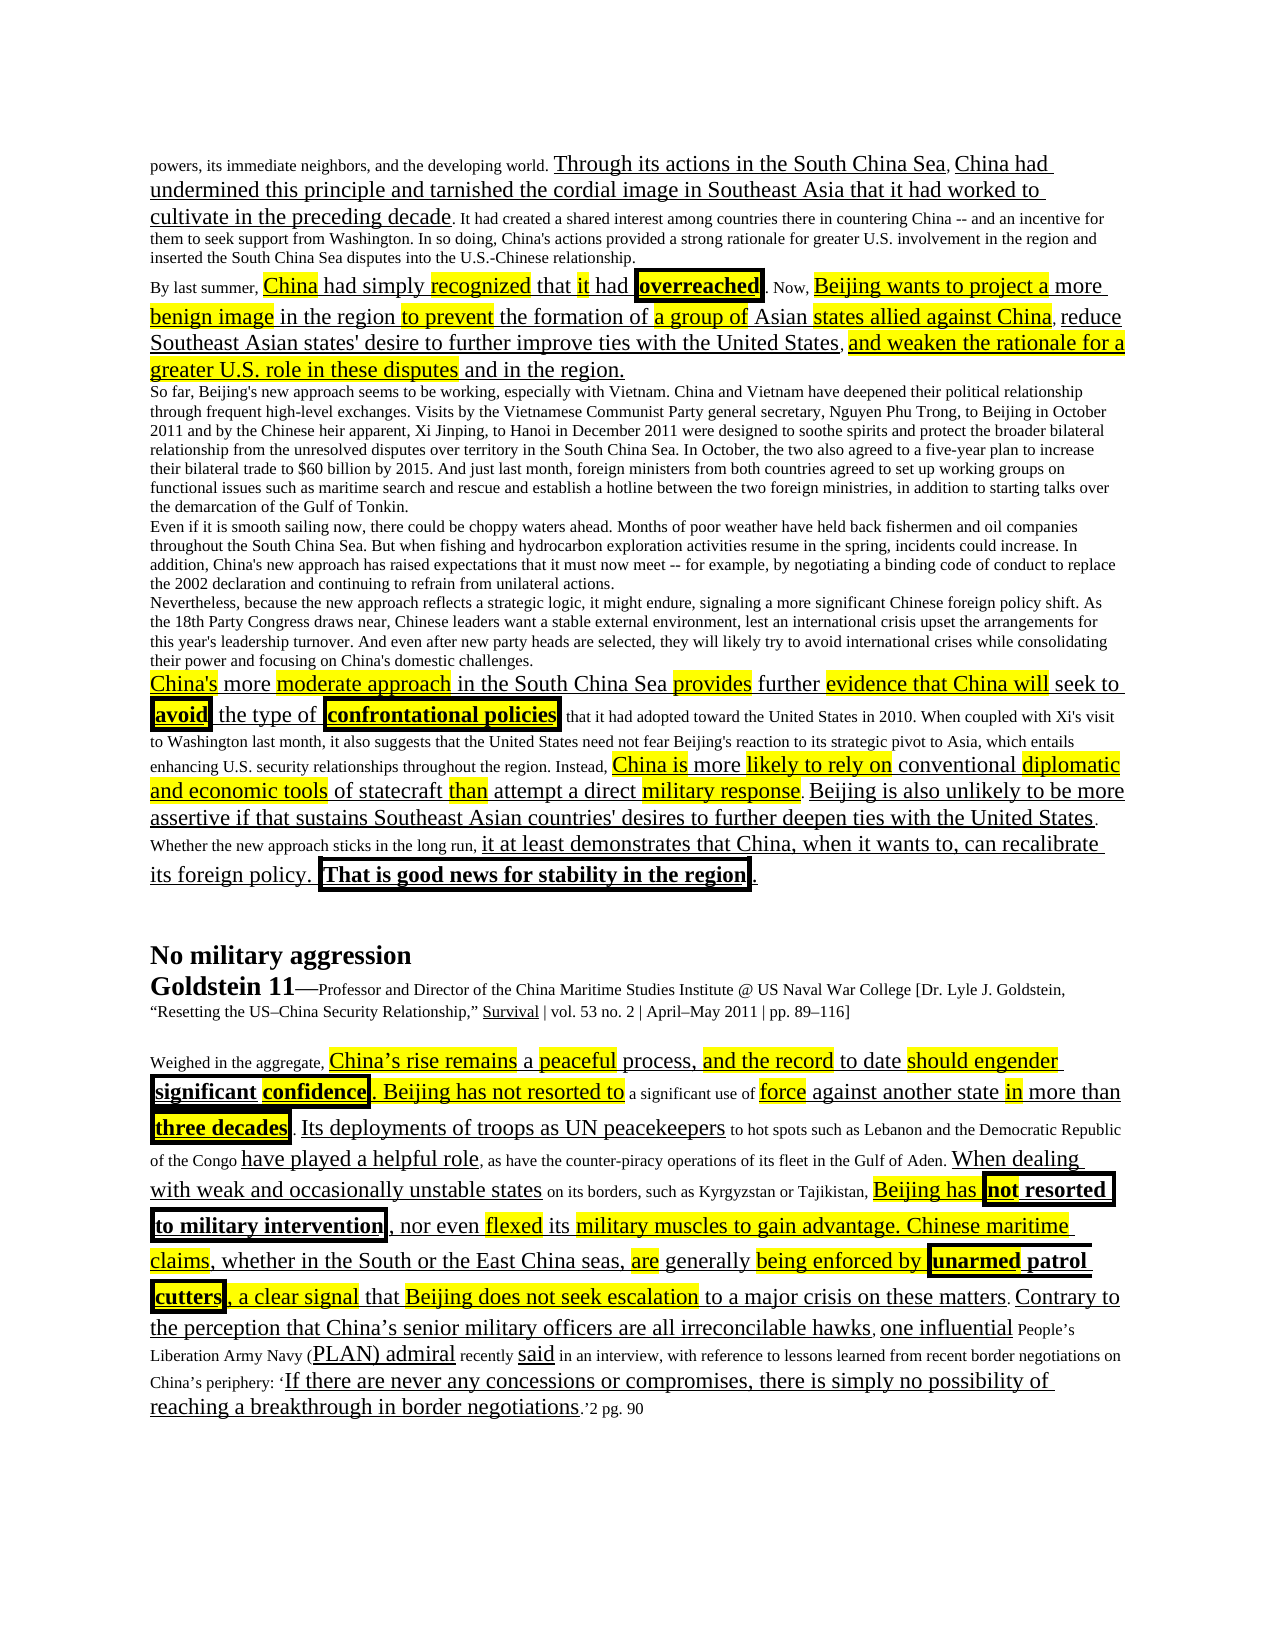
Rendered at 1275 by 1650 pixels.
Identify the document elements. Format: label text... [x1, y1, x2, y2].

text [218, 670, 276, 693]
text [150, 150, 1125, 267]
subtitle No military aggression [150, 939, 1125, 970]
text So far, Beijing's new approach seems to be working, especially with Vietnam. China and Vietnam have deepened their political relationship through frequent high-level exchanges. Visits by the Vietnamese Communist Party general secretary, Nguyen Phu Trong, to Beijing in October 2011 and by the Chinese heir apparent, Xi Jinping, to Hanoi in December 2011 were designed to soothe spirits and protect the broader bilateral relationship from the unresolved disputes over territory in the South China Sea. In October, the two also agreed to a five-year plan to increase their bilateral trade to $60 billion by 2015. And just last month, foreign ministers from both countries agreed to set up working groups on functional issues such as maritime search and rescue and establish a hotline between the two foreign ministries, in addition to starting talks over the demarcation of the Gulf of Tonkin. [150, 382, 1125, 516]
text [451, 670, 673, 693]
text Nevertheless, because the new approach reflects a strategic logic, it might endure, signaling a more significant Chinese foreign policy shift. As the 18th Party Congress draws near, Chinese leaders want a stable external environment, lest an international crisis upset the arrangements for this year's leadership turnover. And even after new party heads are selected, they will likely try to avoid international crises while consolidating their power and focusing on China's domestic challenges. [150, 593, 1125, 670]
text Goldstein 11—Professor and Director of the China Maritime Studies Institute @ US Naval War College [Dr. Lyle J. Goldstein, “Resetting the US–China Security Relationship,” Survival | vol. 53 no. 2 | April–May 2011 | pp. 89–116] [150, 970, 1125, 1021]
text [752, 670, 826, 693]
text China's more moderate approach in the South China Sea provides further evidence that China will seek to avoid the type of confrontational policies that it had adopted toward the United States in 2010. When coupled with Xi's visit to Washington last month, it also suggests that the United States need not fear Beijing's reaction to its strategic pivot to Asia, which entails enhancing U.S. security relationships throughout the region. Instead, China is more likely to rely on conventional diplomatic and economic tools of statecraft than attempt a direct military response. Beijing is also unlikely to be more assertive if that sustains Southeast Asian countries' desires to further deepen ties with the United States. Whether the new approach sticks in the long run, it at least demonstrates that China, when it wants to, can recalibrate its foreign policy. That is good news for stability in the region. [150, 694, 1125, 892]
text By last summer, China had simply recognized that it had overreached. Now, Beijing wants to project a more benign image in the region to prevent the formation of a group of Asian states allied against China, reduce Southeast Asian states' desire to further improve ties with the United States, and weaken the rationale for a greater U.S. role in these disputes and in the region. [150, 267, 1125, 382]
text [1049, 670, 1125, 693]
text Even if it is smooth sailing now, there could be choppy waters ahead. Months of poor weather have held back fishermen and oil companies throughout the South China Sea. But when fishing and hydrocarbon exploration activities resume in the spring, incidents could increase. In addition, China's new approach has raised expectations that it must now meet -- for example, by negotiating a binding code of conduct to replace the 2002 declaration and continuing to refrain from unilateral actions. [150, 516, 1125, 593]
text Weighed in the aggregate, China’s rise remains a peaceful process, and the record to date should engender significant confidence. Beijing has not resorted to a significant use of force against another state in more than three decades. Its deployments of troops as UN peacekeepers to hot spots such as Lebanon and the Democratic Republic of the Congo have played a helpful role, as have the counter-piracy operations of its fleet in the Gulf of Aden. When dealing with weak and occasionally unstable states on its borders, such as Kyrgyzstan or Tajikistan, Beijing has not resorted to military intervention, nor even flexed its military muscles to gain advantage. Chinese maritime claims, whether in the South or the East China seas, are generally being enforced by unarmed patrol cutters, a clear signal that Beijing does not seek escalation to a major crisis on these matters. Contrary to the perception that China’s senior military officers are all irreconcilable hawks, one influential People’s Liberation Army Navy (PLAN) admiral recently said in an interview, with reference to lessons learned from recent border negotiations on China’s periphery: ‘If there are never any concessions or compromises, there is simply no possibility of reaching a breakthrough in border negotiations.’2 pg. 90 [150, 1047, 1125, 1419]
